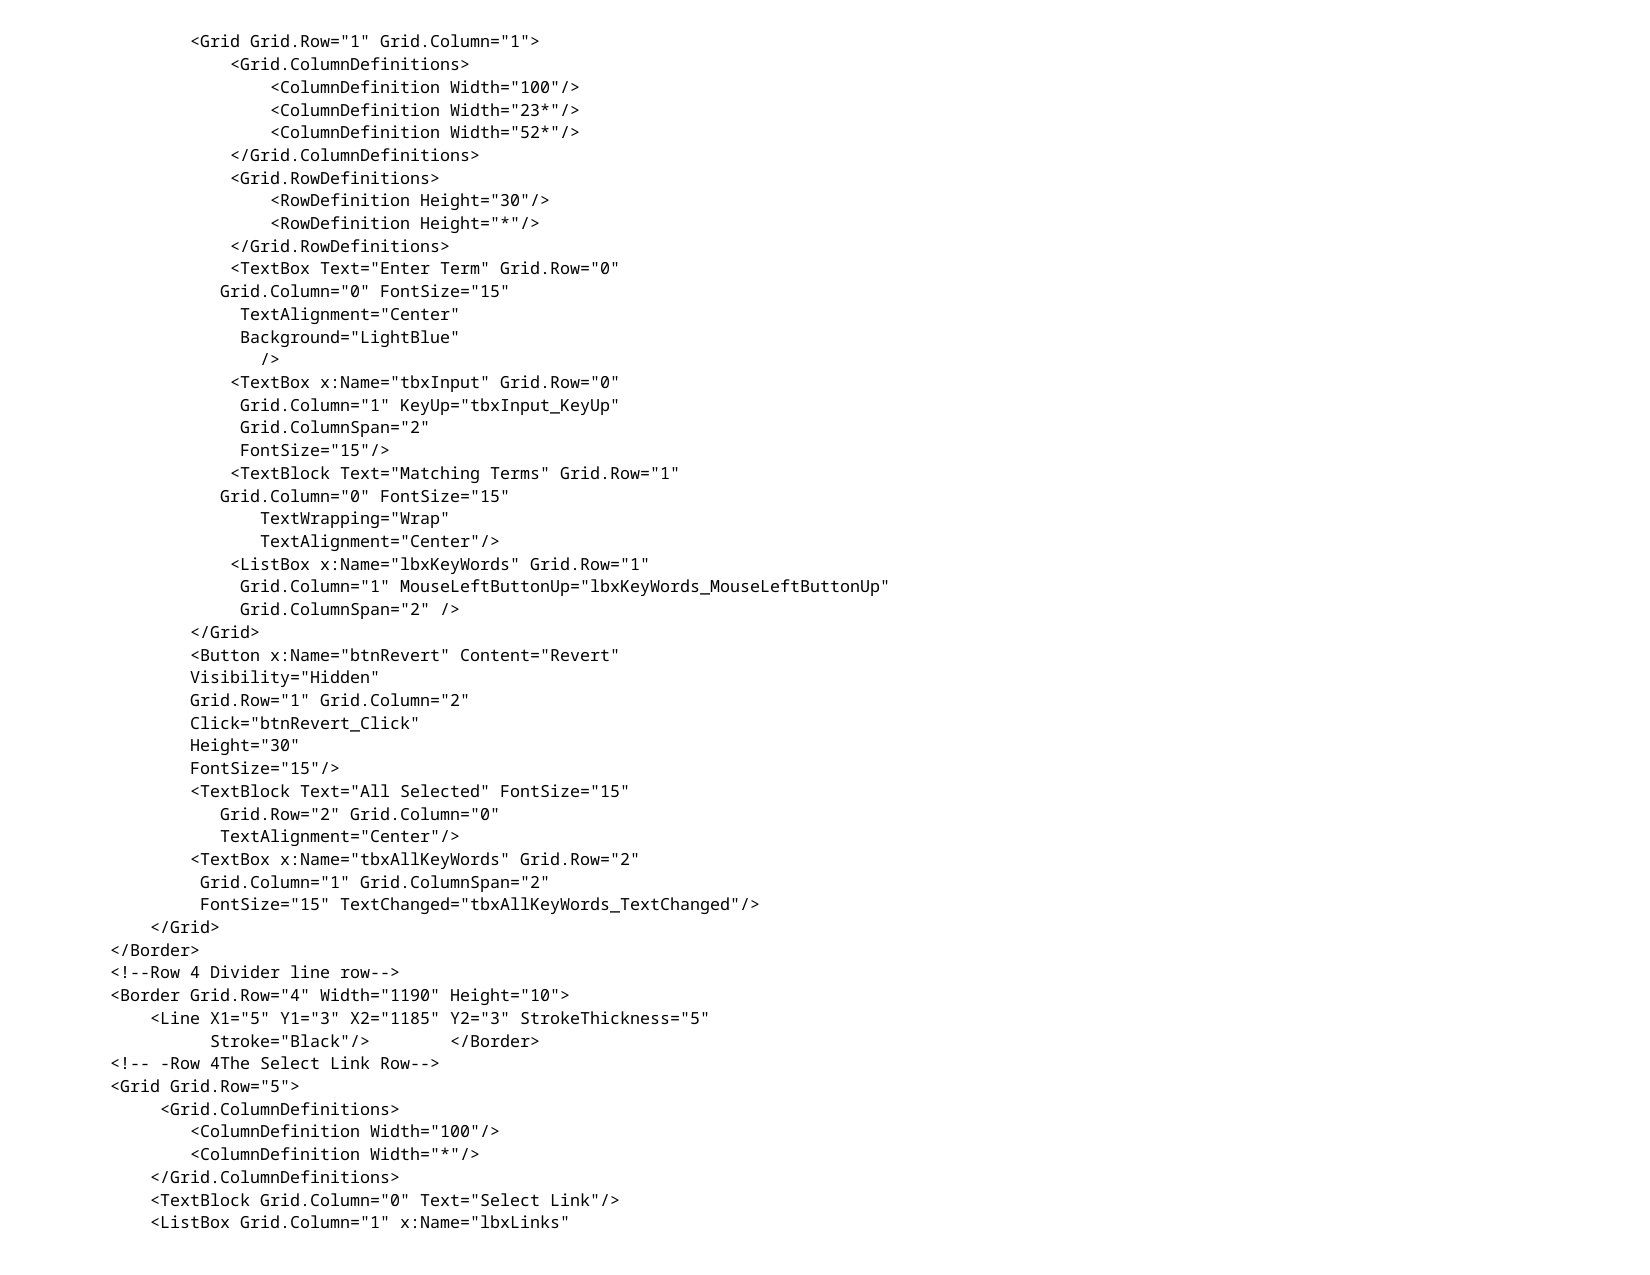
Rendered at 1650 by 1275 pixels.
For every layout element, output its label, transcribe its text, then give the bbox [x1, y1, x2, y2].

text </Grid.ColumnDefinitions> [30, 1165, 1620, 1188]
text <!--Row 4 Divider line row--> [30, 961, 1620, 984]
text <RowDefinition Height="30"/> [30, 189, 1620, 212]
text <!-- -Row 4The Select Link Row--> [30, 1052, 1620, 1074]
text FontSize="15"/> [30, 439, 1620, 461]
text Grid.ColumnSpan="2" [30, 416, 1620, 439]
text <Border Grid.Row="4" Width="1190" Height="10"> [30, 984, 1620, 1006]
text FontSize="15" TextChanged="tbxAllKeyWords_TextChanged"/> [30, 893, 1620, 916]
text TextWrapping="Wrap" [30, 507, 1620, 529]
text Grid.Row="1" Grid.Column="2" [30, 688, 1620, 711]
text Grid.Column="1" KeyUp="tbxInput_KeyUp" [30, 393, 1620, 416]
text <Line X1="5" Y1="3" X2="1185" Y2="3" StrokeThickness="5" [30, 1006, 1620, 1029]
text </Grid.RowDefinitions> [30, 234, 1620, 257]
text <ListBox x:Name="lbxKeyWords" Grid.Row="1" [30, 552, 1620, 575]
text </Grid> [30, 916, 1620, 938]
text Height="30" [30, 734, 1620, 757]
text <ColumnDefinition Width="*"/> [30, 1143, 1620, 1165]
text <RowDefinition Height="*"/> [30, 212, 1620, 234]
text TextAlignment="Center"/> [30, 825, 1620, 847]
text <TextBlock Text="All Selected" FontSize="15" [30, 779, 1620, 802]
text <ColumnDefinition Width="100"/> [30, 75, 1620, 98]
text TextAlignment="Center"/> [30, 529, 1620, 552]
text <TextBox x:Name="tbxAllKeyWords" Grid.Row="2" [30, 847, 1620, 870]
text <Grid.ColumnDefinitions> [30, 1097, 1620, 1120]
text <ListBox Grid.Column="1" x:Name="lbxLinks" [30, 1211, 1620, 1233]
text Click="btnRevert_Click" [30, 711, 1620, 734]
text </Grid> [30, 620, 1620, 643]
text Grid.Column="1" Grid.ColumnSpan="2" [30, 870, 1620, 893]
text /> [30, 348, 1620, 371]
text <ColumnDefinition Width="52*"/> [30, 121, 1620, 143]
text Grid.Column="0" FontSize="15" [30, 484, 1620, 507]
text </Grid.ColumnDefinitions> [30, 143, 1620, 166]
text TextAlignment="Center" [30, 302, 1620, 325]
text Grid.Row="2" Grid.Column="0" [30, 802, 1620, 825]
text Grid.ColumnSpan="2" /> [30, 598, 1620, 620]
text <Grid.ColumnDefinitions> [30, 53, 1620, 75]
text <TextBlock Text="Matching Terms" Grid.Row="1" [30, 461, 1620, 484]
text <TextBlock Grid.Column="0" Text="Select Link"/> [30, 1188, 1620, 1211]
text Visibility="Hidden" [30, 666, 1620, 688]
text <ColumnDefinition Width="23*"/> [30, 98, 1620, 121]
text <Button x:Name="btnRevert" Content="Revert" [30, 643, 1620, 666]
text Grid.Column="0" FontSize="15" [30, 280, 1620, 302]
text <TextBox Text="Enter Term" Grid.Row="0" [30, 257, 1620, 280]
text <TextBox x:Name="tbxInput" Grid.Row="0" [30, 371, 1620, 393]
text Background="LightBlue" [30, 325, 1620, 348]
text Grid.Column="1" MouseLeftButtonUp="lbxKeyWords_MouseLeftButtonUp" [30, 575, 1620, 598]
text FontSize="15"/> [30, 757, 1620, 779]
text </Border> [30, 938, 1620, 961]
text <Grid.RowDefinitions> [30, 166, 1620, 189]
text <Grid Grid.Row="1" Grid.Column="1"> [30, 30, 1620, 53]
text <ColumnDefinition Width="100"/> [30, 1120, 1620, 1143]
text Stroke="Black"/> </Border> [30, 1029, 1620, 1052]
text <Grid Grid.Row="5"> [30, 1074, 1620, 1097]
